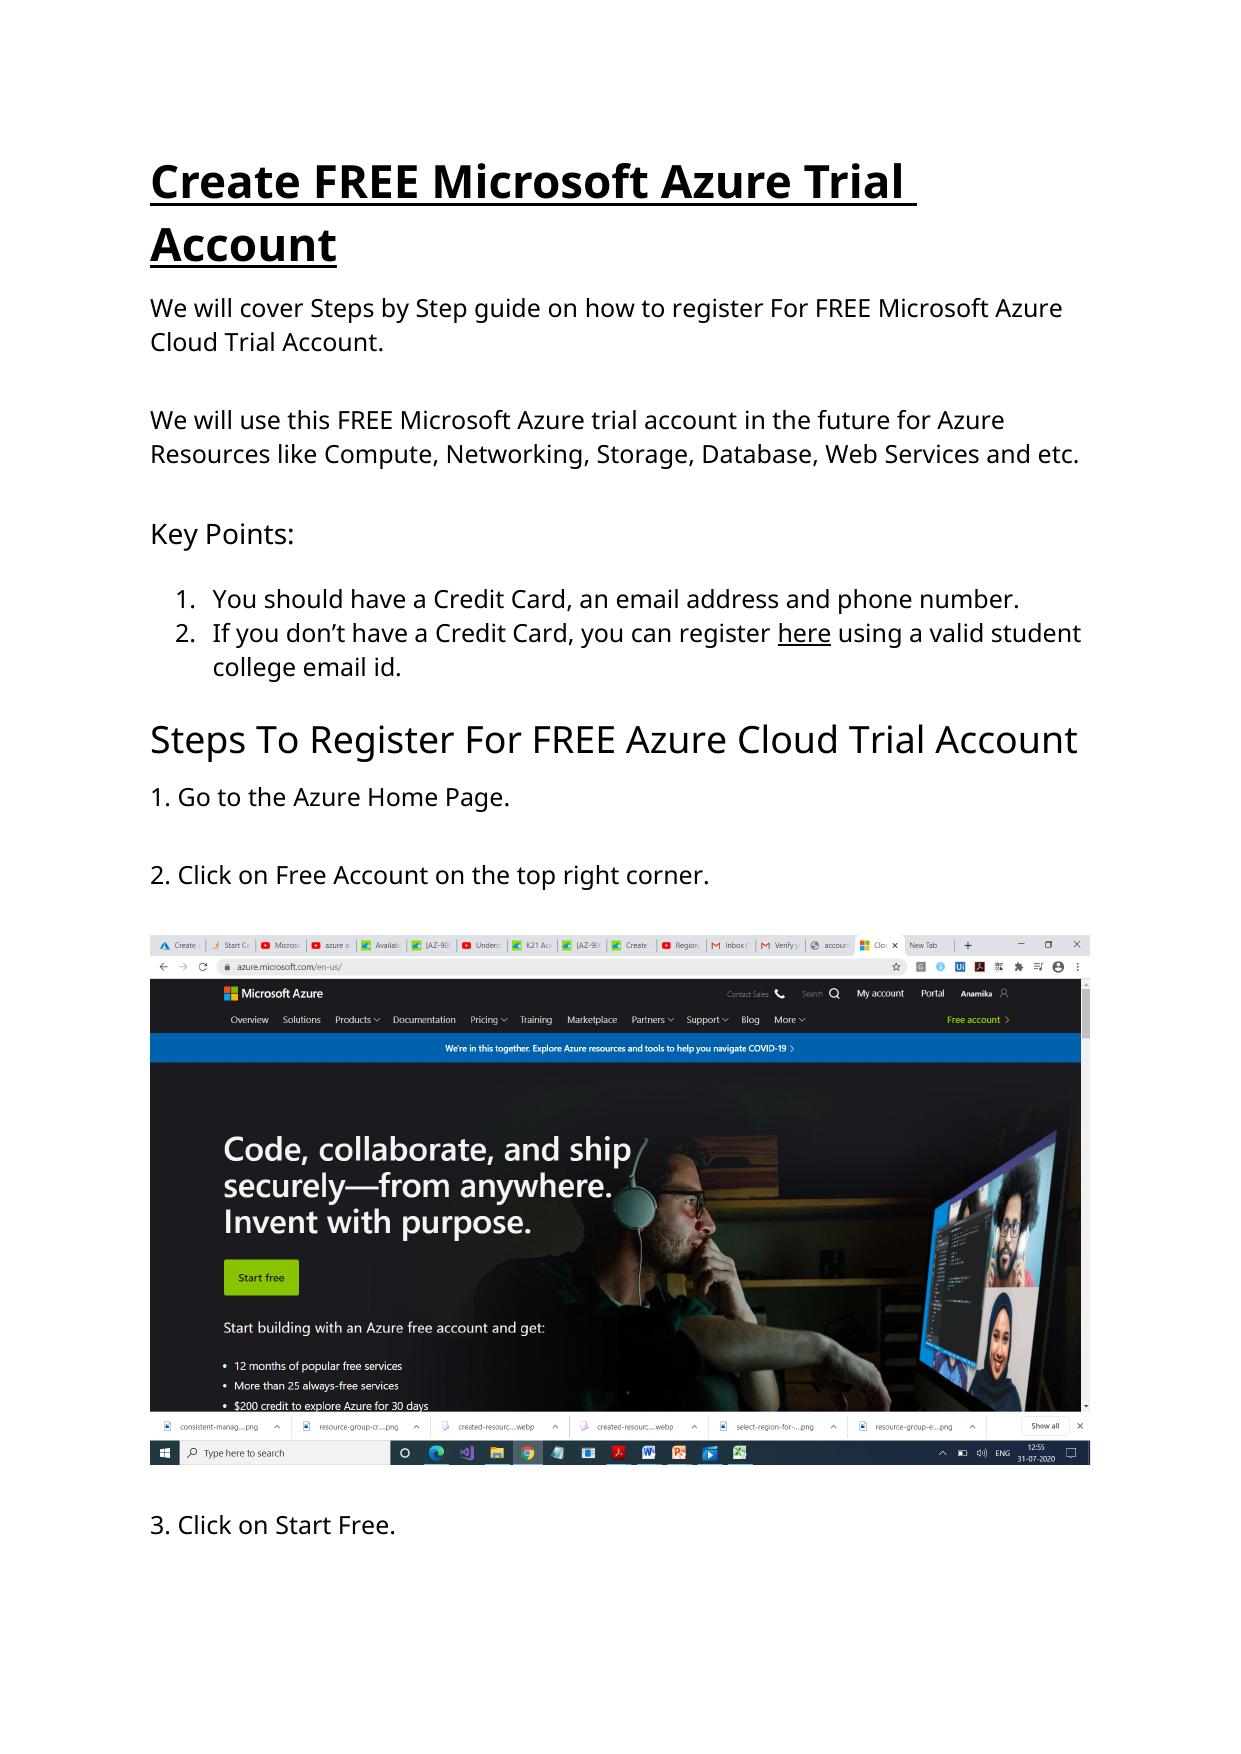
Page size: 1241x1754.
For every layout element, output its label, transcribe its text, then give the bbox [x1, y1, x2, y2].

text Steps To Register For FREE Azure Cloud Trial Account [150, 713, 1090, 764]
text 3. Click on Start Free. [150, 1508, 1090, 1542]
list You should have a Credit Card, an email address and phone number. [175, 582, 1090, 616]
text We will cover Steps by Step guide on how to register For FREE Microsoft Azure Cloud Trial Account. [150, 290, 1090, 358]
text Create FREE Microsoft Azure Trial Account [150, 150, 1090, 275]
text 2. Click on Free Account on the top right corner. [150, 857, 1090, 892]
text 1. Go to the Azure Home Page. [150, 780, 1090, 814]
picture [150, 935, 1091, 1465]
list If you don’t have a Credit Card, you can register here using a valid student college email id. [175, 616, 1090, 684]
text Key Points: [150, 514, 1090, 552]
text We will use this FREE Microsoft Azure trial account in the future for Azure Resources like Compute, Networking, Storage, Database, Web Services and etc. [150, 402, 1090, 470]
